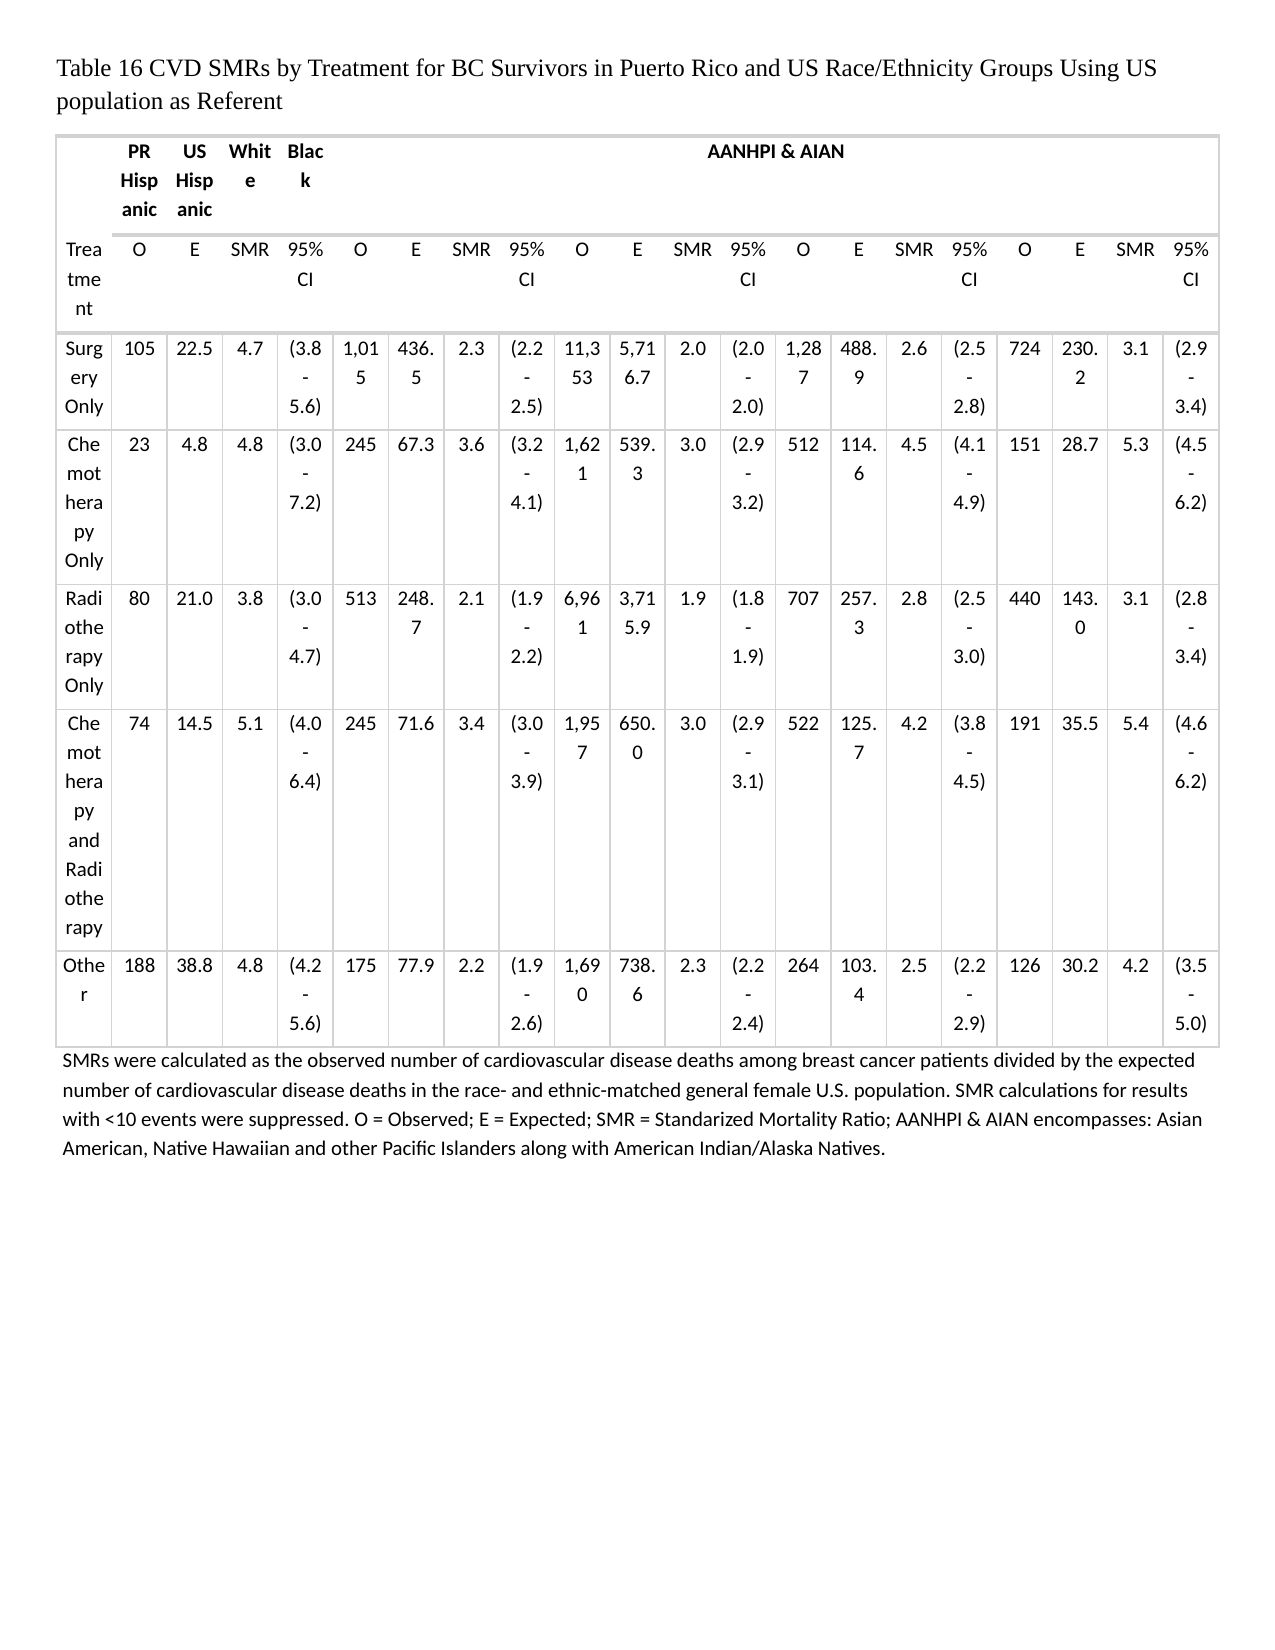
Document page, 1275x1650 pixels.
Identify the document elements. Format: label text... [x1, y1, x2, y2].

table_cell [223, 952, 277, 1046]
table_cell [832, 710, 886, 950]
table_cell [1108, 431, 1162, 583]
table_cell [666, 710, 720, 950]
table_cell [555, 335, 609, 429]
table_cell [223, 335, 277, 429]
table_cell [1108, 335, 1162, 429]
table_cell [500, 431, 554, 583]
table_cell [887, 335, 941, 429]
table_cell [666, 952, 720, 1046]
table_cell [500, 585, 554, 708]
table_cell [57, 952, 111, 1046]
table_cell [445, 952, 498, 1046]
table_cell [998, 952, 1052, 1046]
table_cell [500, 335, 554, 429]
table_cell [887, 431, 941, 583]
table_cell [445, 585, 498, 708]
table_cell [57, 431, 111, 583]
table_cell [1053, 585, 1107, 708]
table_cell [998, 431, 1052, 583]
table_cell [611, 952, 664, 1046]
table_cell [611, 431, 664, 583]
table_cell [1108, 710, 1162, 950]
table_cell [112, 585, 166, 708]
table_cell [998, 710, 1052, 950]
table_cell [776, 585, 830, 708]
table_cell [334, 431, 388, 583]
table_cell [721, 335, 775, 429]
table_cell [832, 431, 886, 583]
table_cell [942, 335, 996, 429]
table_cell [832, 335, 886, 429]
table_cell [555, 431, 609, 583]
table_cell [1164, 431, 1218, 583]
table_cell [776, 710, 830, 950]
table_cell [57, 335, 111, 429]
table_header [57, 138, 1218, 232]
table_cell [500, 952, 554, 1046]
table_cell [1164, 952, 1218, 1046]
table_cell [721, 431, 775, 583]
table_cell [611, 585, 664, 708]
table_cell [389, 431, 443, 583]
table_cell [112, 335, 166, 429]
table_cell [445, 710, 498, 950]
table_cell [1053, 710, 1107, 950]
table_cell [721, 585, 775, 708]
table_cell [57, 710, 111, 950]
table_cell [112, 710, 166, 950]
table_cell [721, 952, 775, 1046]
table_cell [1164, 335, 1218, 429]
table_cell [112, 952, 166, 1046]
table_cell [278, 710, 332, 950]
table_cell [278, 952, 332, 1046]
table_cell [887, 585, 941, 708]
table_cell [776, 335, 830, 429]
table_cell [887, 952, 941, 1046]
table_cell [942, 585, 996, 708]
text Table 16 CVD SMRs by Treatment for BC Survivors in Puerto Rico and US Race/Ethnicity Groups Using US population as Referent [56, 53, 1219, 115]
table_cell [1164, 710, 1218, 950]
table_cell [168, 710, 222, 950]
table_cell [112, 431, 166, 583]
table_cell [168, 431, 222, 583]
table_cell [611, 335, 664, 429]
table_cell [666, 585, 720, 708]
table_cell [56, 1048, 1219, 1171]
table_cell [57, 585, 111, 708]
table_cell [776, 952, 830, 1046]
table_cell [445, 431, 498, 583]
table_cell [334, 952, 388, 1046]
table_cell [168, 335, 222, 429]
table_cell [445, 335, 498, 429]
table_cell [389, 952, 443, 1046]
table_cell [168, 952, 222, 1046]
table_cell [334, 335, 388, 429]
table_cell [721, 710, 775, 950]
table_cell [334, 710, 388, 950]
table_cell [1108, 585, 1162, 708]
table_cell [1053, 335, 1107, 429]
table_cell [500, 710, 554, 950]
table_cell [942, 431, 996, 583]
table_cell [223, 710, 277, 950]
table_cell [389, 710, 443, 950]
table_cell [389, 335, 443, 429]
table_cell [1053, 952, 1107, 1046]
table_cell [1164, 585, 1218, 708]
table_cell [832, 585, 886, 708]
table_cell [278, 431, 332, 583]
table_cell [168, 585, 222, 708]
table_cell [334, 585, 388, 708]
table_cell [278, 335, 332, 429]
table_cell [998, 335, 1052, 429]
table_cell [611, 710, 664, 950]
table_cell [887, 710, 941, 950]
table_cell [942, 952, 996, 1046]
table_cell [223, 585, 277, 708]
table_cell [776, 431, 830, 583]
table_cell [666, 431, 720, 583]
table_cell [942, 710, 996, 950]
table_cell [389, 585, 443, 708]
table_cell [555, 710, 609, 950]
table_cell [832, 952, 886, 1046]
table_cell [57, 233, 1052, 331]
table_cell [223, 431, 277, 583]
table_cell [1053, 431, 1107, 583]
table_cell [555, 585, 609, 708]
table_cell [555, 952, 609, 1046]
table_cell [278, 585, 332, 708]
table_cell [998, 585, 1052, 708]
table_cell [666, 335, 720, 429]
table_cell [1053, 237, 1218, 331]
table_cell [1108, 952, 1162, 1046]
